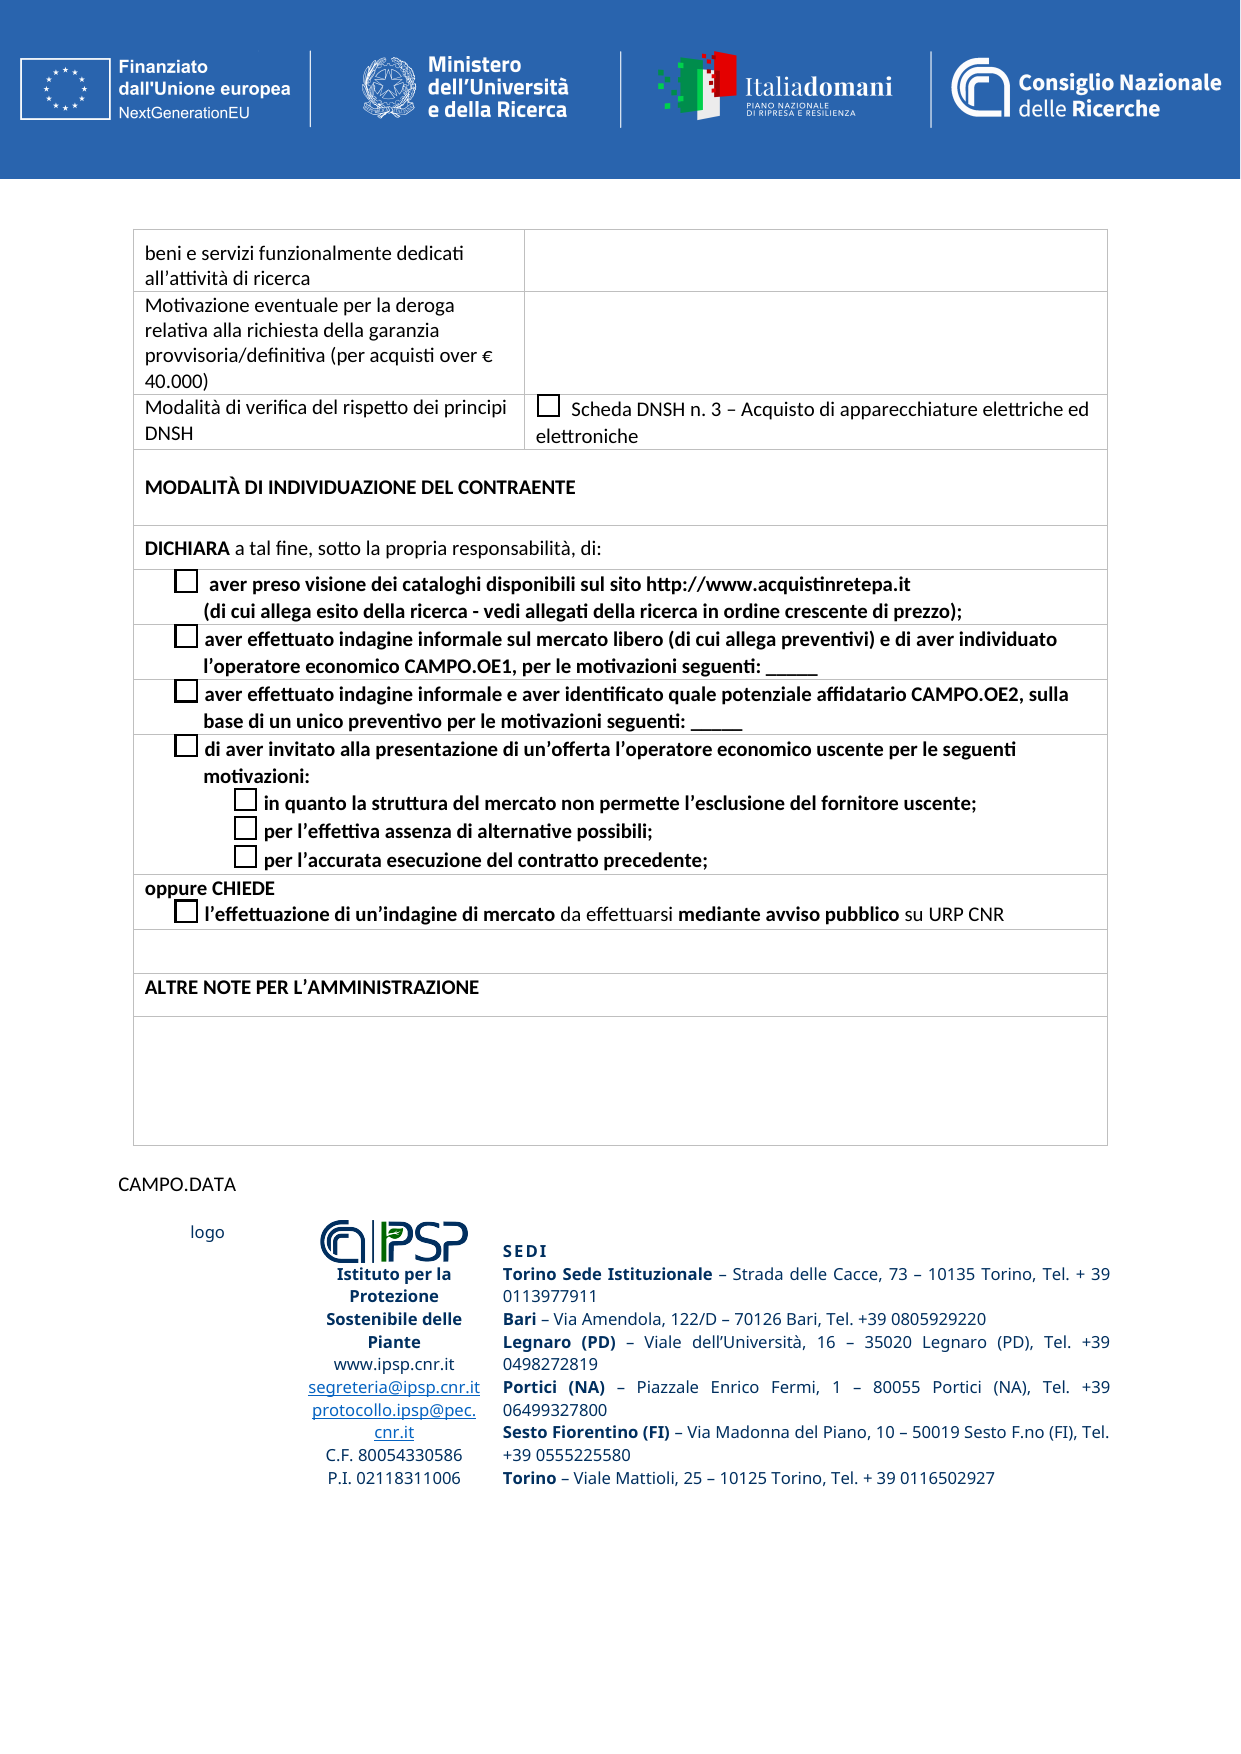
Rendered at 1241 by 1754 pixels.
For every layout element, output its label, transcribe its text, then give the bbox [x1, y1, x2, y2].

table_cell aver preso visione dei cataloghi disponibili sul sito http://www.acquistinretepa.it (di cui allega esito della ricerca - vedi allegati della ricerca in ordine crescente di prezzo); [134, 570, 1107, 624]
table_cell DICHIARA a tal fine, sotto la propria responsabilità, di: [134, 526, 1107, 569]
table_cell ALTRE NOTE PER L’AMMINISTRAZIONE [134, 974, 1107, 1016]
table_cell [134, 930, 1107, 973]
table_cell [525, 292, 1107, 393]
table_cell aver effettuato indagine informale e aver identificato quale potenziale affidatario CAMPO.OE2, sulla base di un unico preventivo per le motivazioni seguenti: _____ [134, 680, 1107, 734]
picture [320, 1220, 468, 1263]
table_cell [525, 230, 1107, 291]
table_cell Modalità di verifica del rispetto dei principi DNSH [134, 395, 524, 448]
table_cell Motivazione eventuale per la deroga relativa alla richiesta della garanzia provvisoria/definitiva (per acquisti over € 40.000) [134, 292, 524, 393]
table_cell di aver invitato alla presentazione di un’offerta l’operatore economico uscente per le seguenti motivazioni: in quanto la struttura del mercato non permette l’esclusione del fornitore uscente; per l’effettiva assenza di alternative possibili; per l’accurata esecuzione del contratto precedente; [134, 735, 1107, 874]
table_cell MODALITÀ DI INDIVIDUAZIONE DEL CONTRAENTE [134, 450, 1107, 525]
table_cell [134, 1017, 1107, 1145]
picture [0, 0, 1241, 179]
table_cell oppure CHIEDE l’effettuazione di un’indagine di mercato da effettuarsi mediante avviso pubblico su URP CNR [134, 875, 1107, 929]
table_cell aver effettuato indagine informale sul mercato libero (di cui allega preventivi) e di aver individuato l’operatore economico CAMPO.OE1, per le motivazioni seguenti: _____ [134, 625, 1107, 679]
table_cell Scheda DNSH n. 3 – Acquisto di apparecchiature elettriche ed elettroniche [525, 395, 1107, 448]
table_cell Adeguata motivazione dell’eventuale richiesta di ricorso al mercato libero, per importi a partire da 5.000 euro, nel caso di beni e servizi funzionalmente dedicati all’attività di ricerca [134, 230, 524, 291]
text CAMPO.DATA [118, 1171, 1122, 1197]
